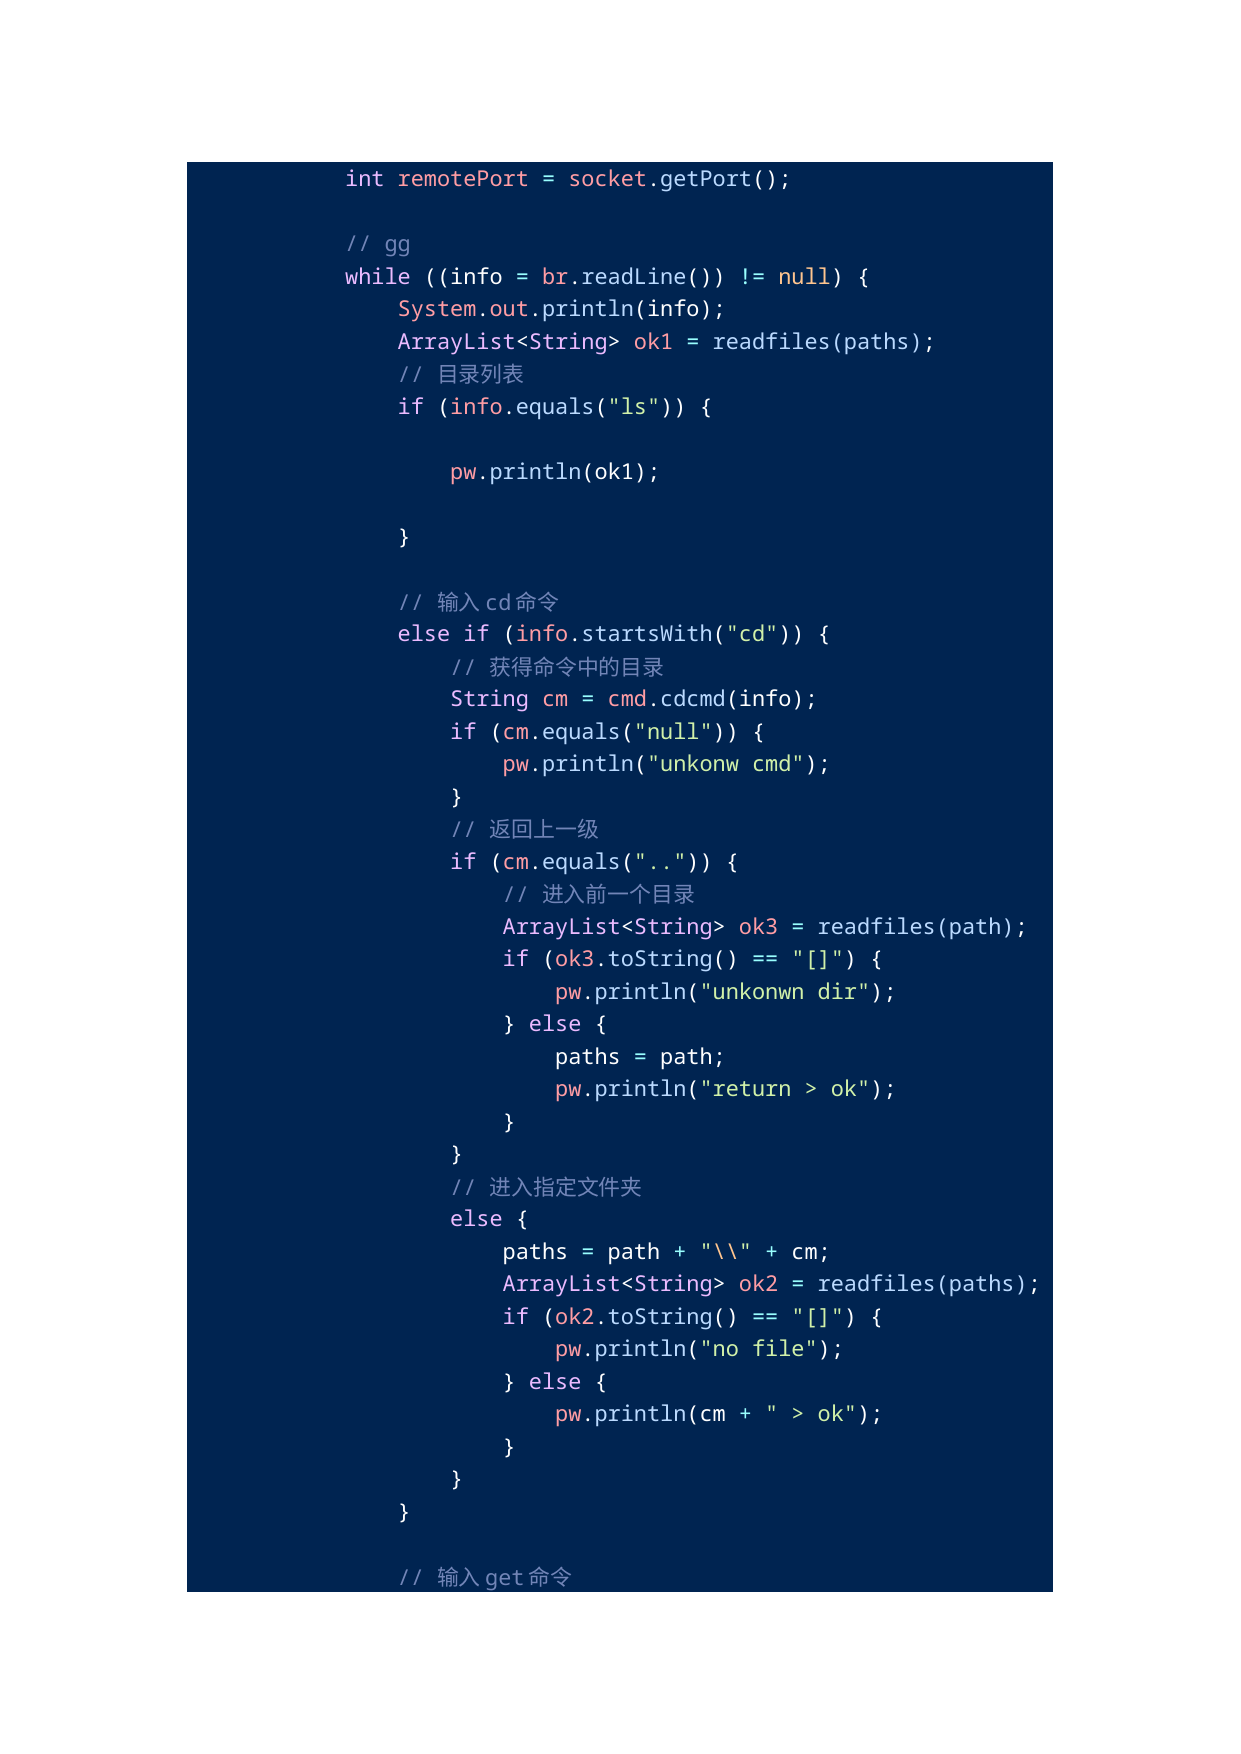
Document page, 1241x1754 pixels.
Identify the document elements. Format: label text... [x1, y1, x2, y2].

text // 返回上一级 [187, 812, 1053, 844]
text // 获得命令中的目录 [187, 649, 1053, 682]
text pw.println("return > ok"); [187, 1072, 1053, 1104]
text pw.println("no file"); [187, 1332, 1053, 1364]
text pw.println("unkonwn dir"); [187, 974, 1053, 1007]
text if (cm.equals("null")) { [187, 714, 1053, 747]
text System.out.println(info); [187, 292, 1053, 324]
text paths = path + "\\" + cm; [187, 1234, 1053, 1267]
text // 输入cd命令 [187, 584, 1053, 617]
text int remotePort = socket.getPort(); [187, 162, 1053, 194]
text } [187, 1104, 1053, 1137]
text } [187, 1462, 1053, 1494]
text // 进入前一个目录 [187, 877, 1053, 909]
text pw.println(ok1); [187, 454, 1053, 487]
text pw.println("unkonw cmd"); [187, 747, 1053, 779]
text // gg [187, 227, 1053, 259]
text paths = path; [187, 1039, 1053, 1072]
text } [187, 1494, 1053, 1527]
text } else { [187, 1364, 1053, 1397]
text } [187, 519, 1053, 552]
text // 输入get命令 [187, 1559, 1053, 1592]
text } [187, 1137, 1053, 1169]
text else if (info.startsWith("cd")) { [187, 617, 1053, 649]
text } [187, 1429, 1053, 1462]
text pw.println(cm + " > ok"); [187, 1397, 1053, 1429]
text String cm = cmd.cdcmd(info); [187, 682, 1053, 714]
text ArrayList<String> ok3 = readfiles(path); [187, 909, 1053, 942]
text } else { [187, 1007, 1053, 1039]
text // 进入指定文件夹 [187, 1169, 1053, 1202]
text } [187, 779, 1053, 812]
text ArrayList<String> ok2 = readfiles(paths); [187, 1267, 1053, 1299]
text ArrayList<String> ok1 = readfiles(paths); [187, 324, 1053, 357]
text while ((info = br.readLine()) != null) { [187, 259, 1053, 292]
text // 目录列表 [187, 357, 1053, 389]
text if (ok2.toString() == "[]") { [187, 1299, 1053, 1332]
text if (info.equals("ls")) { [187, 389, 1053, 422]
text if (ok3.toString() == "[]") { [187, 942, 1053, 974]
text if (cm.equals("..")) { [187, 844, 1053, 877]
text else { [187, 1202, 1053, 1234]
